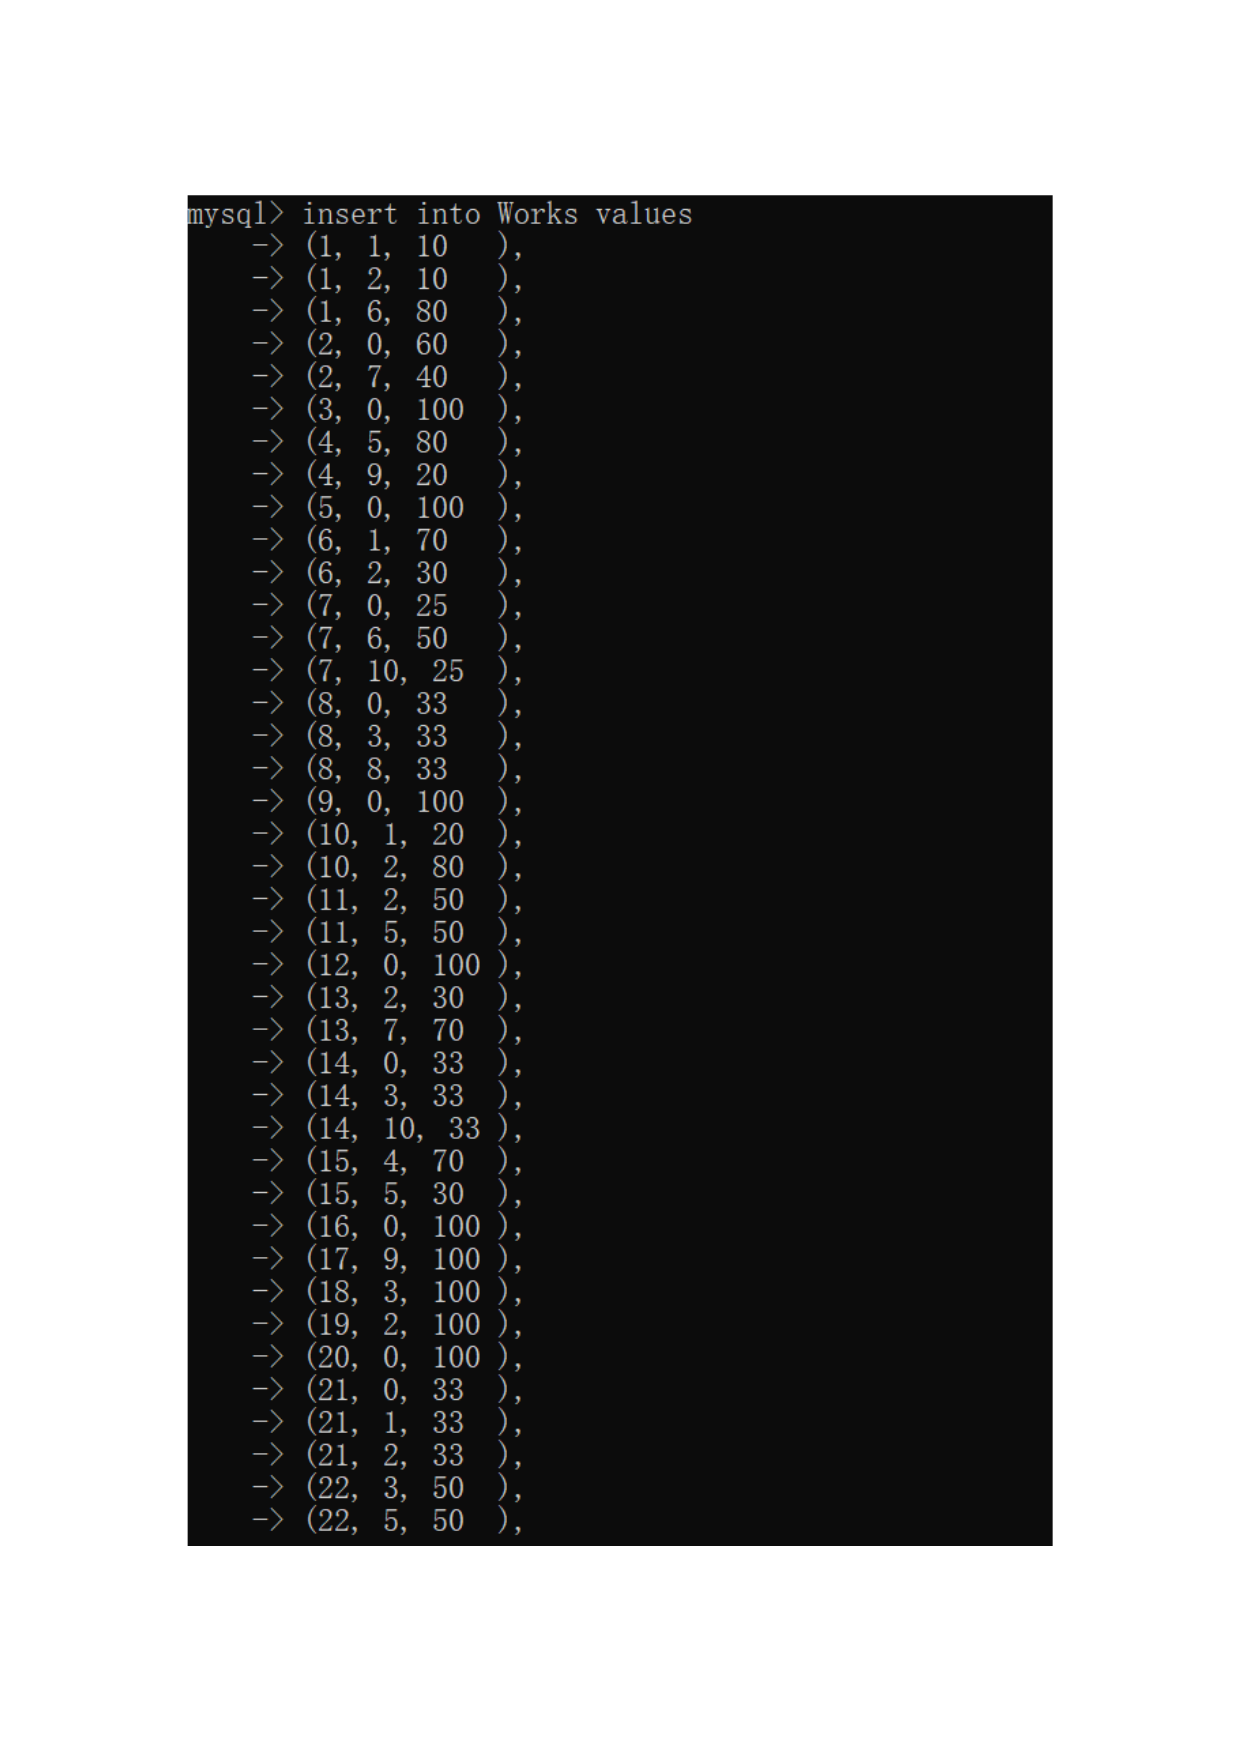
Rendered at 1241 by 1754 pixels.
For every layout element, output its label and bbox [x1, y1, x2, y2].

picture [187, 194, 1053, 1546]
